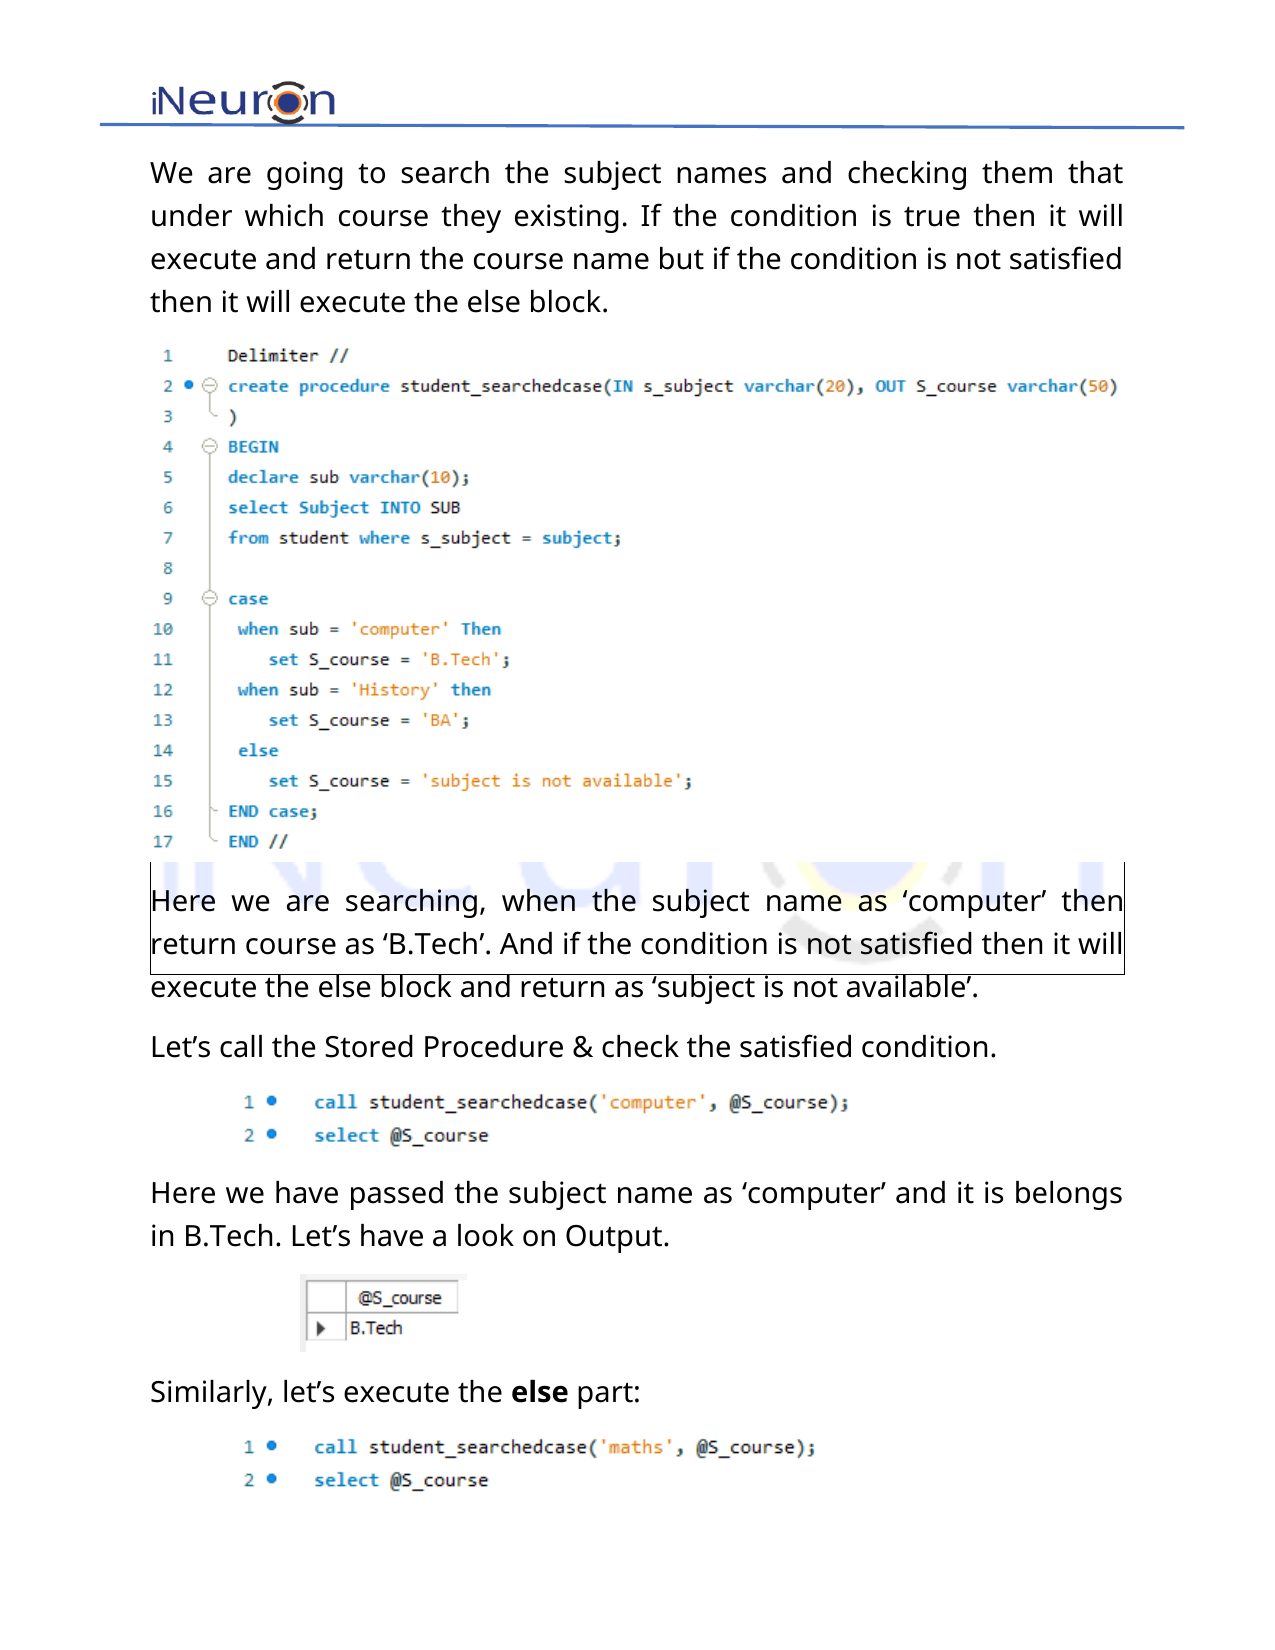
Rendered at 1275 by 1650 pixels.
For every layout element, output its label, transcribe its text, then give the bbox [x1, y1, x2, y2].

text Similarly, let’s execute the else part: [150, 1371, 1125, 1411]
picture [225, 1430, 836, 1496]
picture [225, 1085, 863, 1153]
picture [150, 75, 339, 125]
picture [150, 340, 1125, 862]
text Let’s call the Stored Procedure & check the satisfied condition. [150, 1026, 1125, 1066]
text Here we are searching, when the subject name as ‘computer’ then return course as ‘B.Tech’. And if the condition is not satisfied then it will execute the else block and return as ‘subject is not available’. [150, 881, 1125, 1006]
picture [300, 1274, 468, 1352]
text Here we have passed the subject name as ‘computer’ and it is belongs in B.Tech. Let’s have a look on Output. [150, 1172, 1125, 1255]
text We are going to search the subject names and checking them that under which course they existing. If the condition is true then it will execute and return the course name but if the condition is not satisfied then it will execute the else block. [150, 152, 1125, 321]
